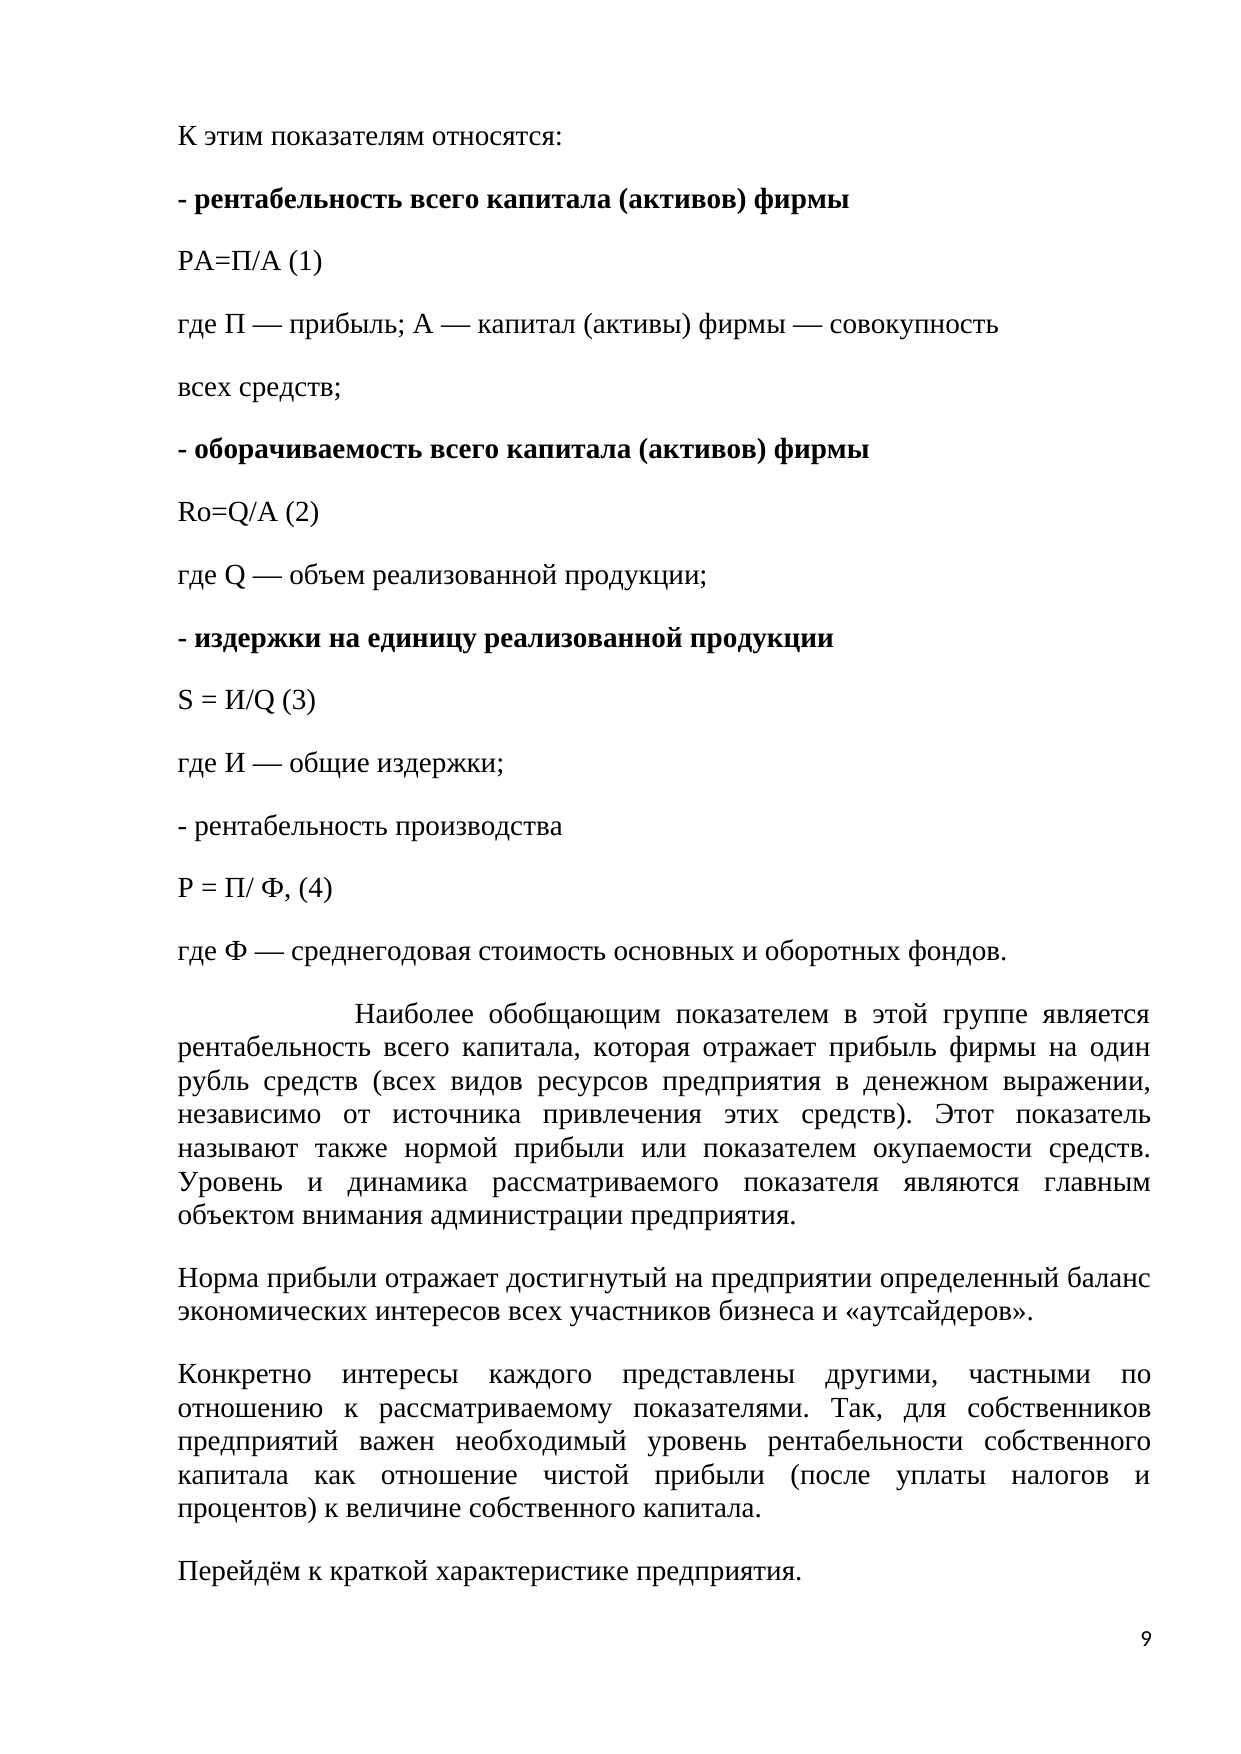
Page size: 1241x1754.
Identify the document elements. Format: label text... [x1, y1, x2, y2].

text Перейдём к краткой характеристике предприятия. [177, 1553, 1152, 1587]
text S = И/Q (3) [177, 682, 1152, 716]
text где Q — объем реализованной продукции; [177, 557, 1152, 591]
text всех средств; [177, 369, 1152, 402]
text где П — прибыль; А — капитал (активы) фирмы — совокупность [177, 306, 1152, 340]
text PA=П/А (1) [177, 243, 1152, 277]
text где И — общие издержки; [177, 745, 1152, 779]
text Ro=Q/A (2) [177, 494, 1152, 528]
text Конкретно интересы каждого представлены другими, частными по отношению к рассматриваемому показателями. Так, для собственников предприятий важен необходимый уровень рентабельности собственного капитала как отношение чистой прибыли (после уплаты налогов и процентов) к величине собственного капитала. [177, 1356, 1152, 1524]
text Р = П/ Ф, (4) [177, 871, 1152, 904]
text - оборачиваемость всего капитала (активов) фирмы [177, 432, 1152, 465]
text Наиболее обобщающим показателем в этой группе является рентабельность всего капитала, которая отражает прибыль фирмы на один рубль средств (всех видов ресурсов предприятия в денежном выражении, независимо от источника привлечения этих средств). Этот показатель называют также нормой прибыли или показателем окупаемости средств. Уровень и динамика рассматриваемого показателя являются главным объектом внимания администрации предприятия. [177, 996, 1152, 1231]
text - рентабельность всего капитала (активов) фирмы [177, 181, 1152, 214]
text К этим показателям относятся: [177, 118, 1152, 152]
text - издержки на единицу реализованной продукции [177, 620, 1152, 653]
text - рентабельность производства [177, 808, 1152, 841]
text Норма прибыли отражает достигнутый на предприятии определенный баланс экономических интересов всех участников бизнеса и «аутсайдеров». [177, 1260, 1152, 1327]
text где Ф — среднегодовая стоимость основных и оборотных фондов. [177, 933, 1152, 967]
